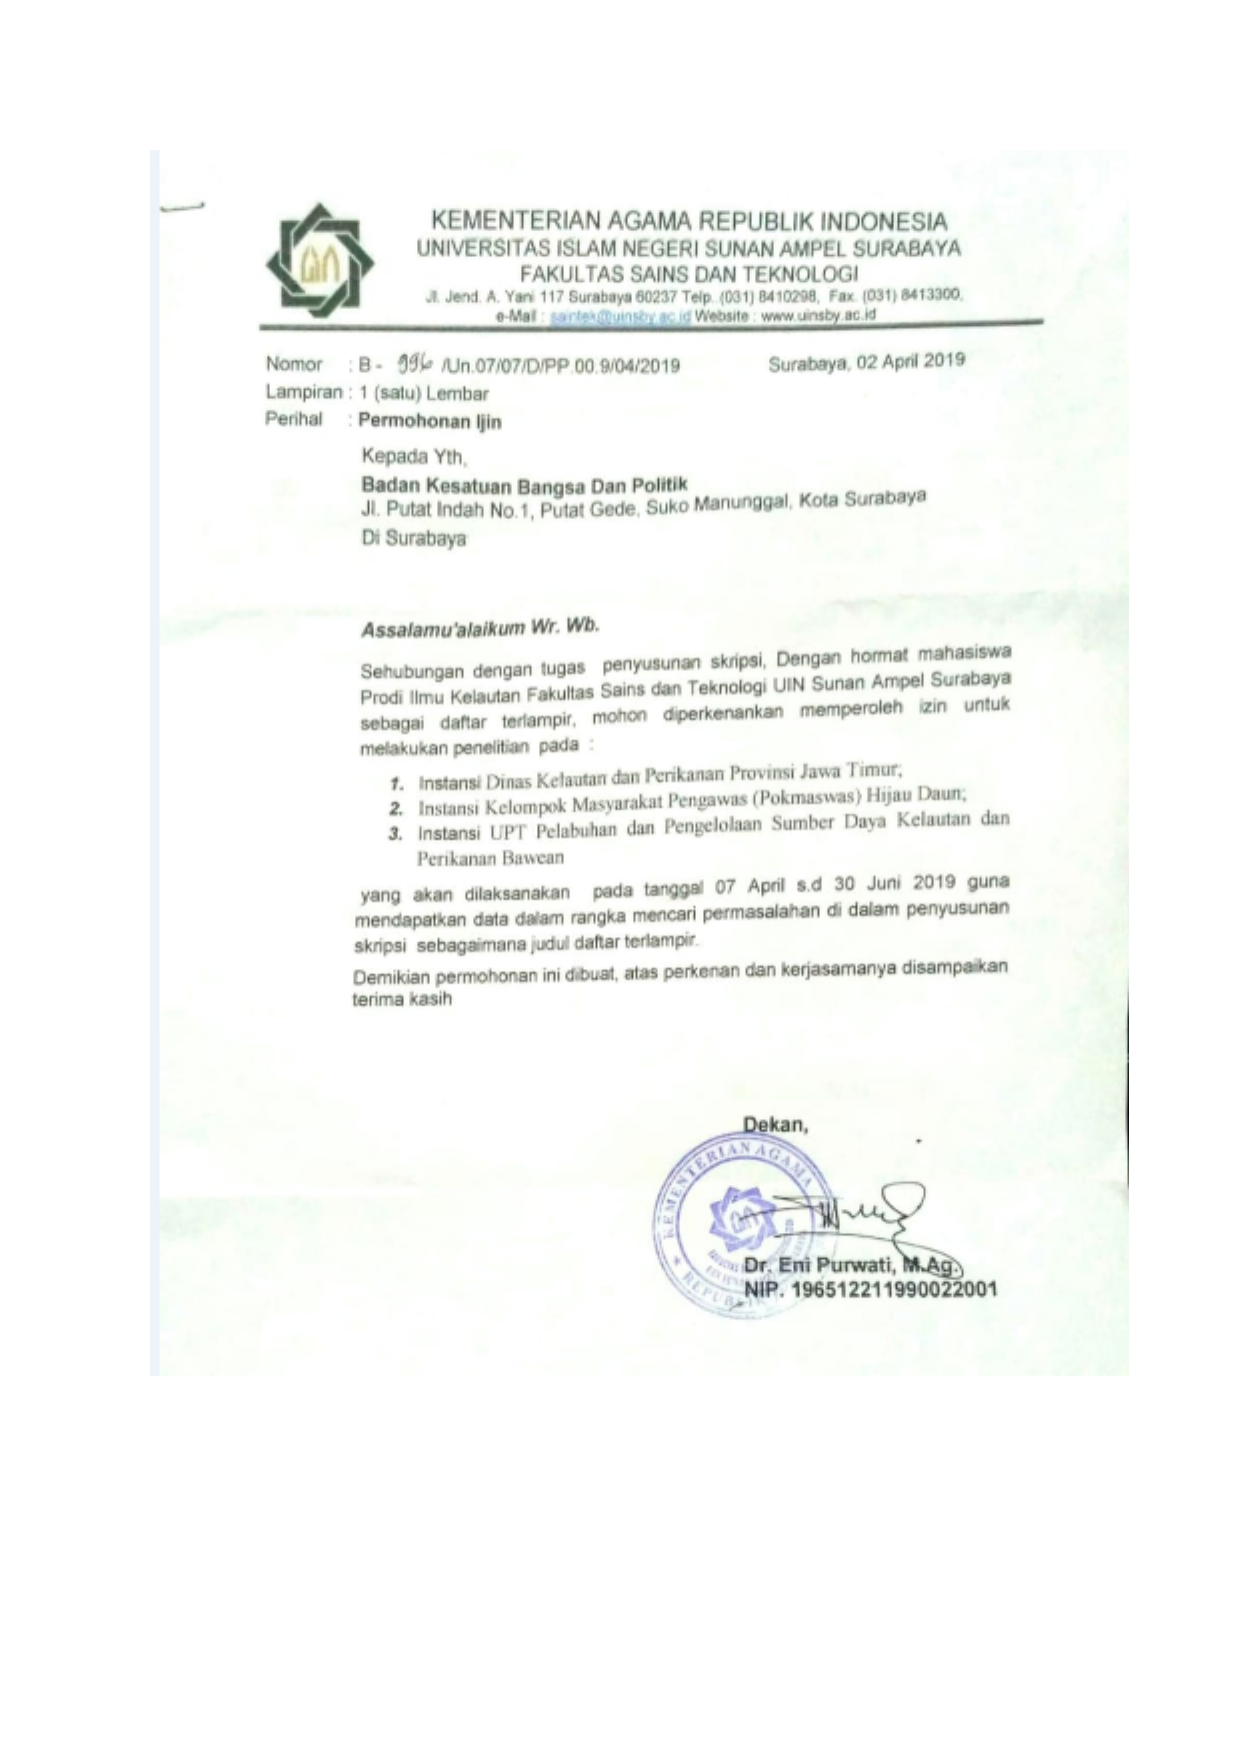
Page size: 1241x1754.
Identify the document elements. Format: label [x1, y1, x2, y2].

picture [150, 150, 1129, 1376]
